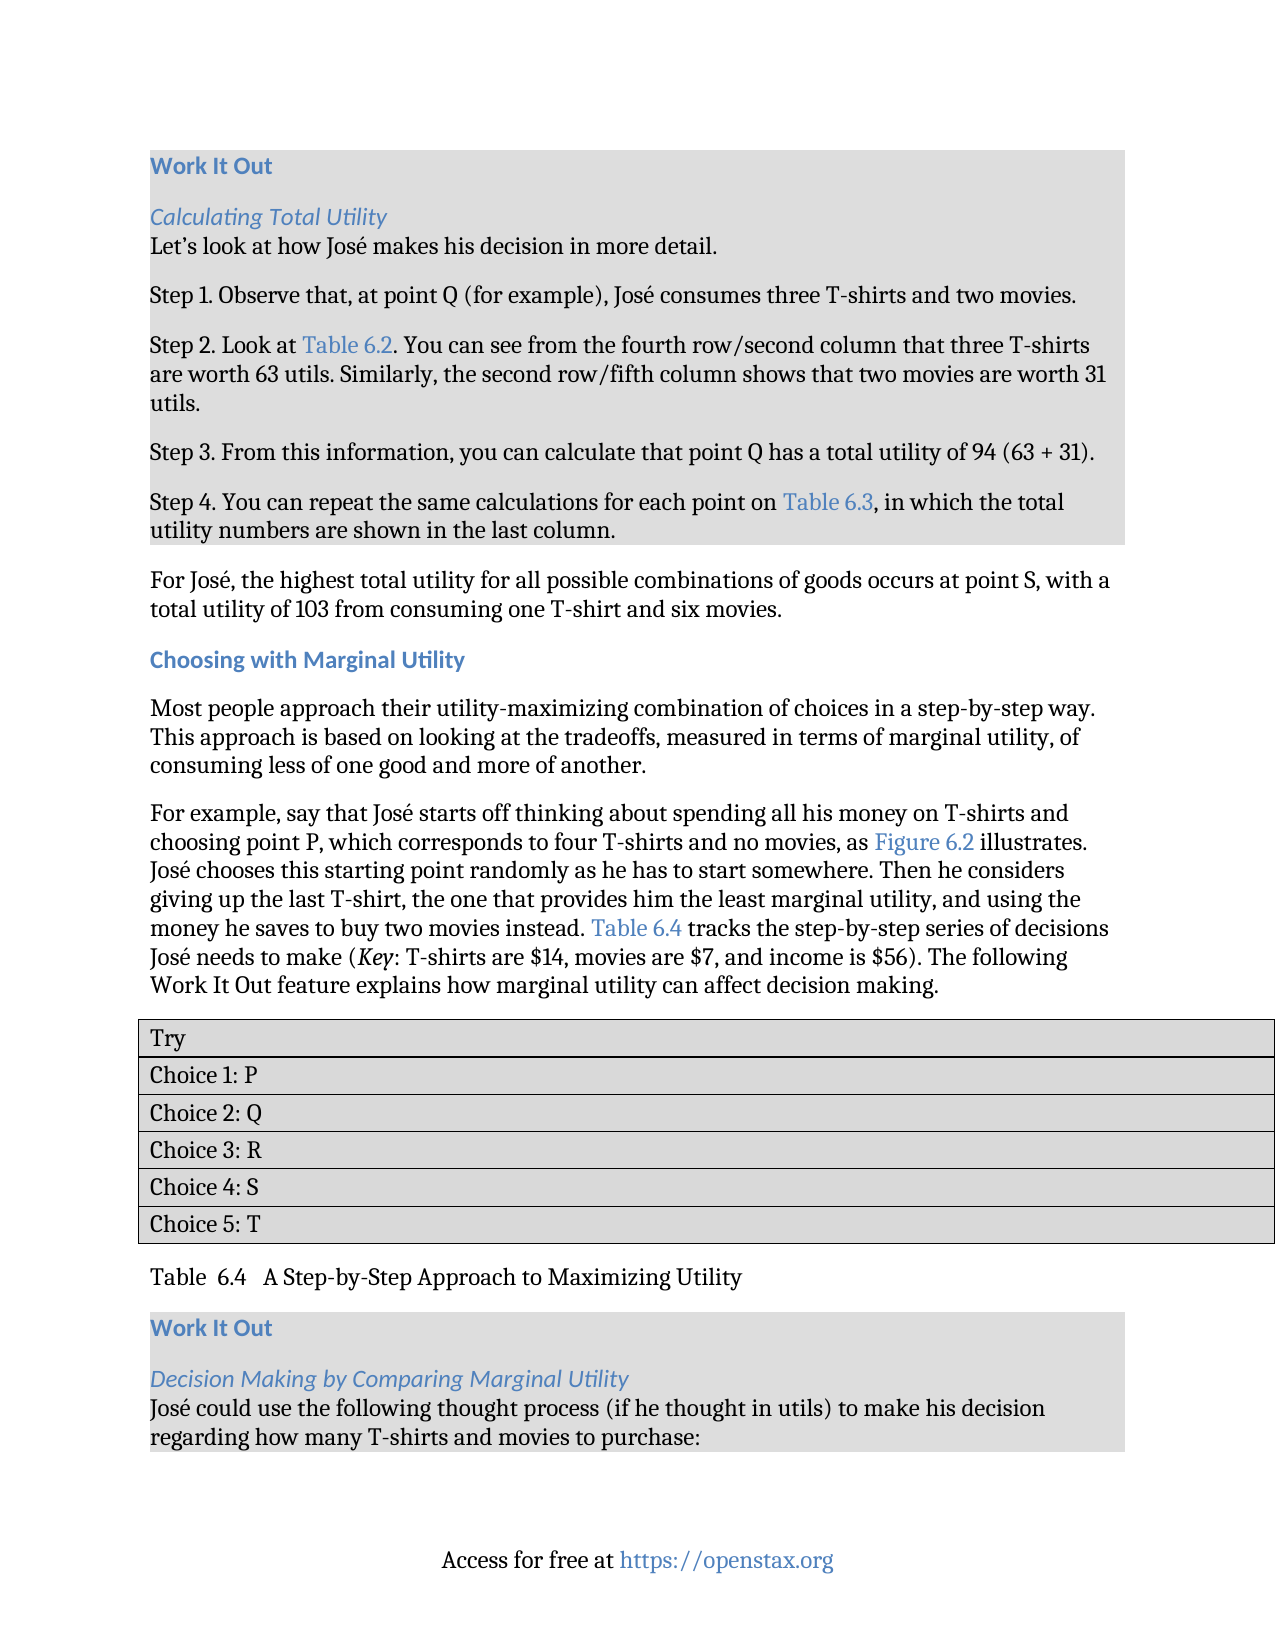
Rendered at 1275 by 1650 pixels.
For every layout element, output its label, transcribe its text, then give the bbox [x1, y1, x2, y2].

text Step 4. You can repeat the same calculations for each point on Table 6.3, in which the total utility numbers are shown in the last column. [150, 488, 1125, 545]
subtitle Work It Out [150, 1312, 1125, 1343]
text Step 1. Observe that, at point Q (for example), José consumes three T-shirts and two movies. [150, 281, 1125, 310]
table_header Try [139, 1020, 1274, 1056]
subtitle Choosing with Marginal Utility [150, 644, 1125, 675]
text Table 6.4 A Step-by-Step Approach to Maximizing Utility [150, 1263, 1125, 1291]
table_cell Choice 3: R [139, 1132, 1274, 1168]
table_cell Choice 4: S [139, 1169, 1274, 1206]
text For example, say that José starts off thinking about spending all his money on T-shirts and choosing point P, which corresponds to four T-shirts and no movies, as Figure 6.2 illustrates. José chooses this starting point randomly as he has to start somewhere. Then he considers giving up the last T-shirt, the one that provides him the least marginal utility, and using the money he saves to buy two movies instead. Table 6.4 tracks the step-by-step series of decisions José needs to make (Key: T-shirts are $14, movies are $7, and income is $56). The following Work It Out feature explains how marginal utility can affect decision making. [150, 799, 1125, 1000]
subtitle Decision Making by Comparing Marginal Utility [150, 1364, 1125, 1394]
subtitle Work It Out [150, 150, 1125, 181]
text For José, the highest total utility for all possible combinations of goods occurs at point S, with a total utility of 103 from consuming one T-shirt and six movies. [150, 566, 1125, 623]
text Step 3. From this information, you can calculate that point Q has a total utility of 94 (63 + 31). [150, 438, 1125, 467]
subtitle Calculating Total Utility [150, 201, 1125, 232]
text Step 2. Look at Table 6.2. You can see from the fourth row/second column that three T-shirts are worth 63 utils. Similarly, the second row/fifth column shows that two movies are worth 31 utils. [150, 331, 1125, 417]
table_cell Choice 1: P [139, 1058, 1274, 1094]
text Let’s look at how José makes his decision in more detail. [150, 232, 1125, 261]
text Most people approach their utility-maximizing combination of choices in a step-by-step way. This approach is based on looking at the tradeoffs, measured in terms of marginal utility, of consuming less of one good and more of another. [150, 694, 1125, 780]
table_cell Choice 2: Q [139, 1095, 1274, 1131]
table_cell Choice 5: T [139, 1207, 1274, 1243]
text José could use the following thought process (if he thought in utils) to make his decision regarding how many T-shirts and movies to purchase: [150, 1394, 1125, 1452]
